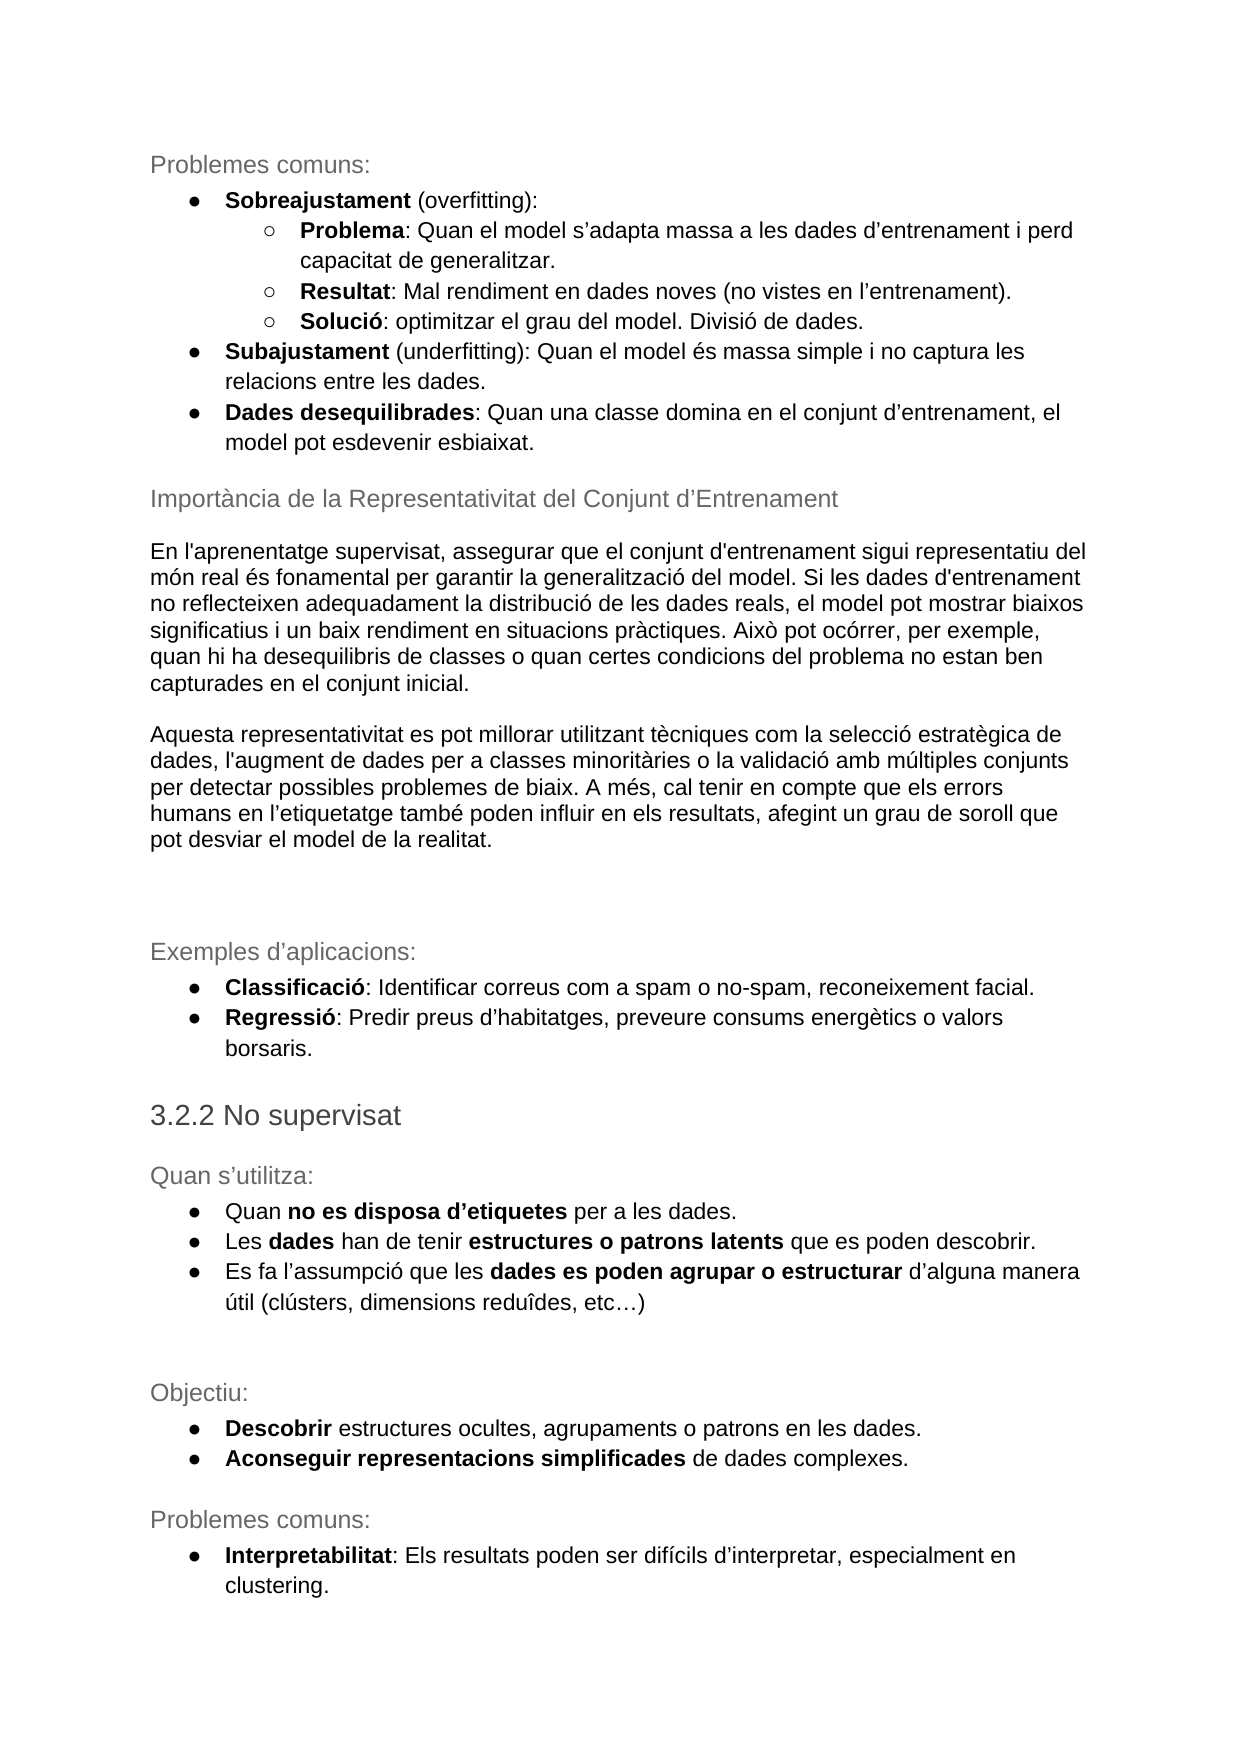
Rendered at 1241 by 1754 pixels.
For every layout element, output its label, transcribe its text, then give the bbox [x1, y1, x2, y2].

list Sobreajustament (overfitting): [187, 187, 1090, 213]
subtitle Quan s’utilitza: [150, 1161, 1090, 1189]
list Aconseguir representacions simplificades de dades complexes. [187, 1445, 1090, 1472]
list Quan no es disposa d’etiquetes per a les dades. [187, 1198, 1090, 1224]
text En l'aprenentatge supervisat, assegurar que el conjunt d'entrenament sigui representatiu del món real és fonamental per garantir la generalització del model. Si les dades d'entrenament no reflecteixen adequadament la distribució de les dades reals, el model pot mostrar biaixos significatius i un baix rendiment en situacions pràctiques. Això pot ocórrer, per exemple, quan hi ha desequilibris de classes o quan certes condicions del problema no estan ben capturades en el conjunt inicial. [150, 538, 1090, 696]
list Descobrir estructures ocultes, agrupaments o patrons en les dades. [187, 1415, 1090, 1441]
text Aquesta representativitat es pot millorar utilitzant tècniques com la selecció estratègica de dades, l'augment de dades per a classes minoritàries o la validació amb múltiples conjunts per detectar possibles problemes de biaix. A més, cal tenir en compte que els errors humans en l’etiquetatge també poden influir en els resultats, afegint un grau de soroll que pot desviar el model de la realitat. [150, 721, 1090, 853]
list Resultat: Mal rendiment en dades noves (no vistes en l’entrenament). [262, 278, 1090, 304]
list Classificació: Identificar correus com a spam o no-spam, reconeixement facial. [187, 974, 1090, 1000]
subtitle Problemes comuns: [150, 150, 1090, 179]
subtitle 3.2.2 No supervisat [150, 1098, 1090, 1132]
list Subajustament (underfitting): Quan el model és massa simple i no captura les relacions entre les dades. [187, 338, 1090, 395]
subtitle Objectiu: [150, 1378, 1090, 1407]
subtitle Exemples d’aplicacions: [150, 937, 1090, 966]
list Problema: Quan el model s’adapta massa a les dades d’entrenament i perd capacitat de generalitzar. [262, 217, 1090, 274]
list Interpretabilitat: Els resultats poden ser difícils d’interpretar, especialment en clustering. [187, 1542, 1090, 1598]
list Es fa l’assumpció que les dades es poden agrupar o estructurar d’alguna manera útil (clústers, dimensions reduîdes, etc…) [187, 1258, 1090, 1315]
list Regressió: Predir preus d’habitatges, preveure consums energètics o valors borsaris. [187, 1004, 1090, 1061]
subtitle Importància de la Representativitat del Conjunt d’Entrenament [150, 484, 1090, 513]
list Solució: optimitzar el grau del model. Divisió de dades. [262, 308, 1090, 334]
list Dades desequilibrades: Quan una classe domina en el conjunt d’entrenament, el model pot esdevenir esbiaixat. [187, 398, 1090, 455]
subtitle Problemes comuns: [150, 1505, 1090, 1533]
list Les dades han de tenir estructures o patrons latents que es poden descobrir. [187, 1228, 1090, 1254]
